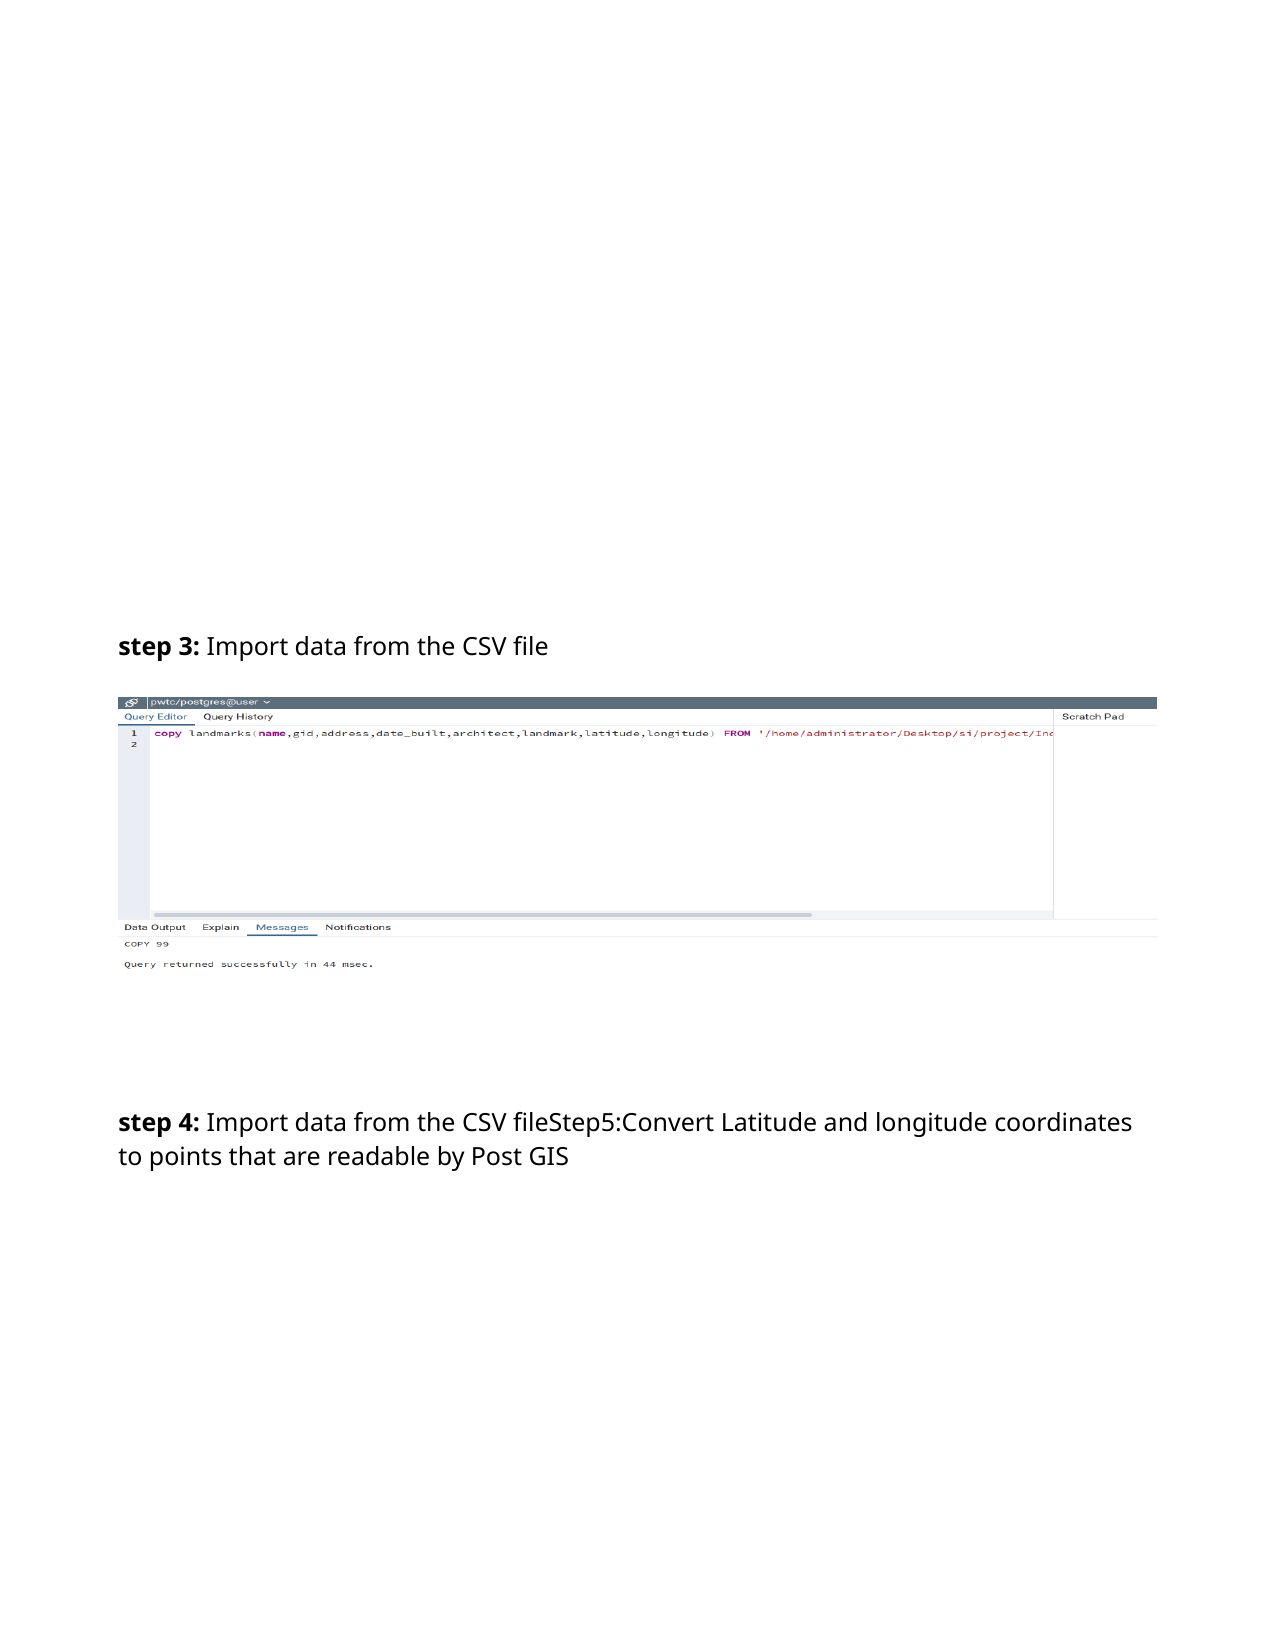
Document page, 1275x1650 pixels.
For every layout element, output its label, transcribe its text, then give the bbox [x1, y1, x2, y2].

text step 4: Import data from the CSV fileStep5:Convert Latitude and longitude coordinates to points that are readable by Post GIS [118, 1104, 1157, 1172]
text step 3: Import data from the CSV file [118, 629, 1157, 663]
picture [118, 697, 1157, 1002]
